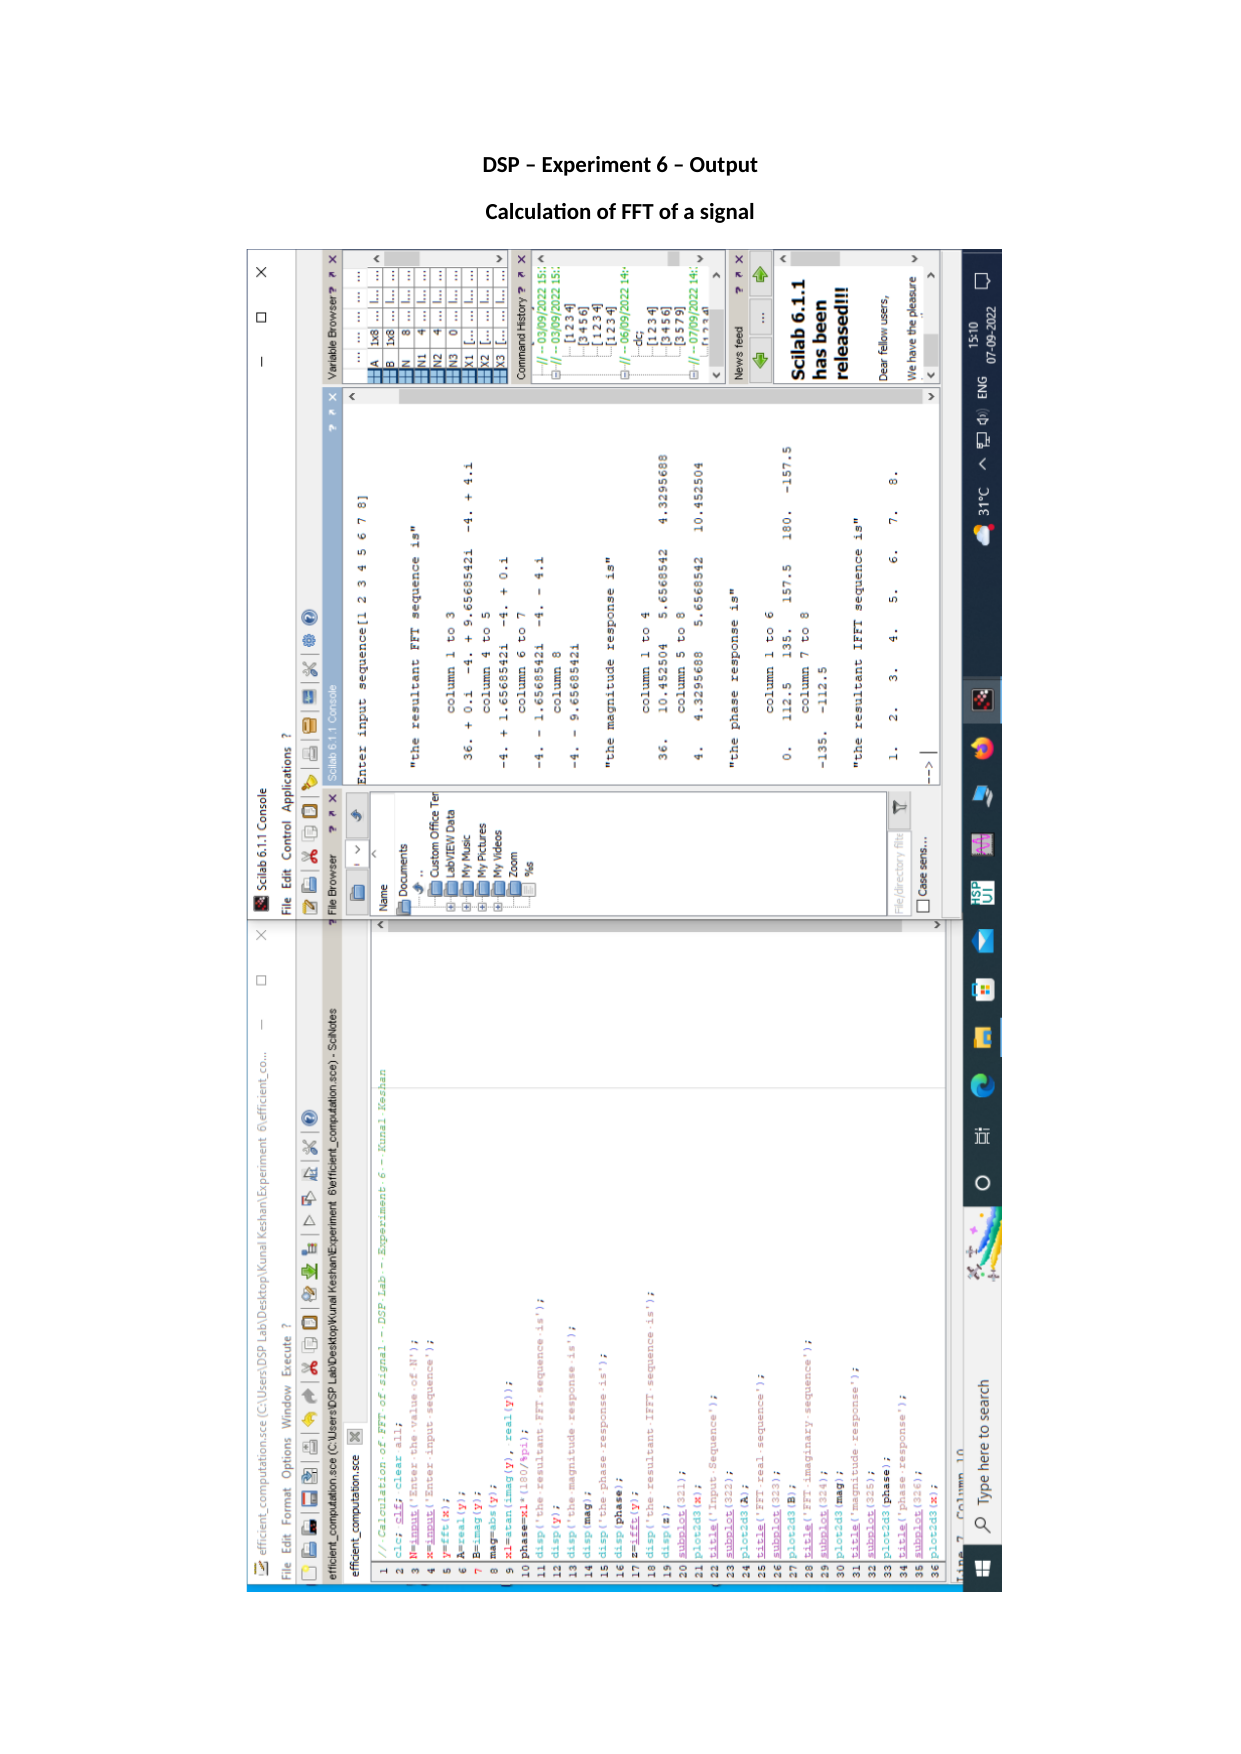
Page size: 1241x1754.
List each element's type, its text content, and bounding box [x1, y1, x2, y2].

text Calculation of FFT of a signal [150, 197, 1090, 225]
text DSP – Experiment 6 – Output [150, 150, 1090, 178]
picture [247, 250, 1002, 1591]
